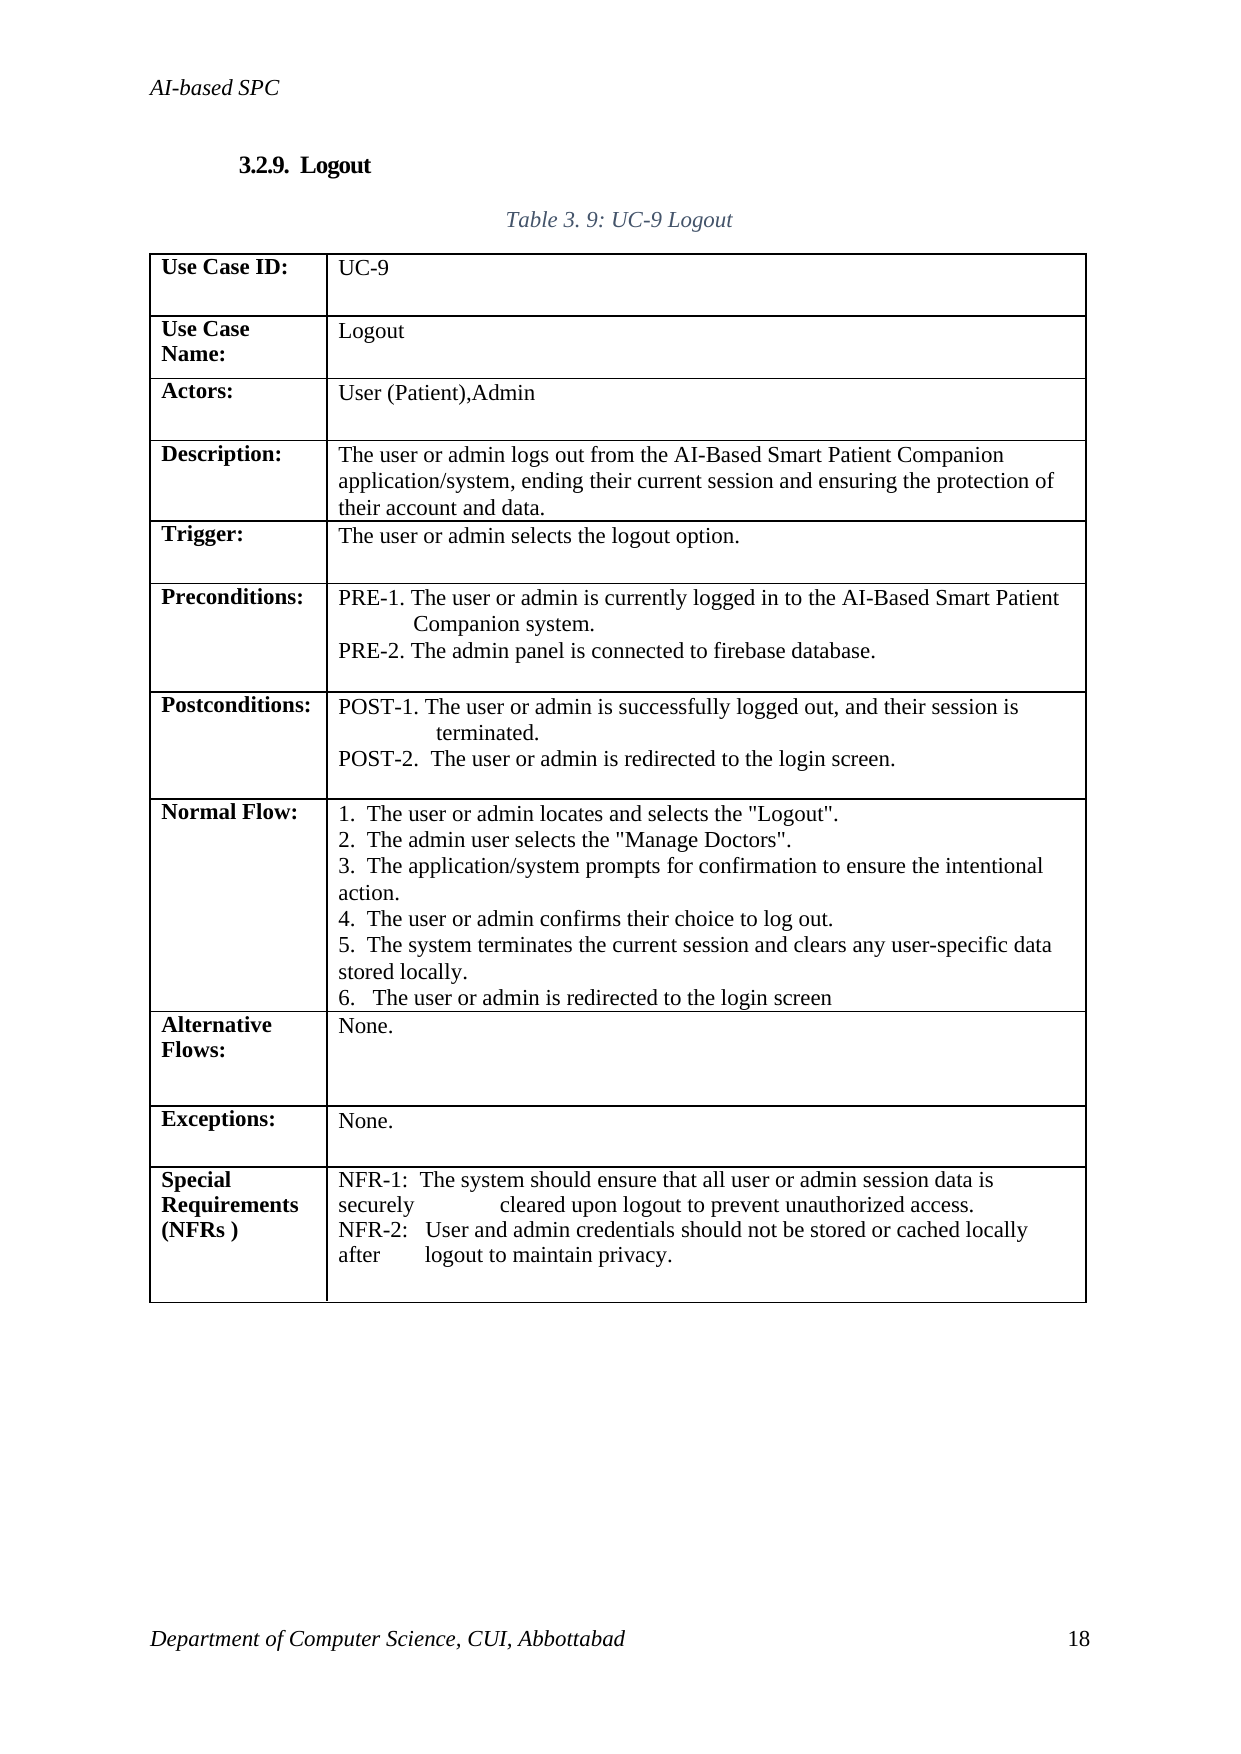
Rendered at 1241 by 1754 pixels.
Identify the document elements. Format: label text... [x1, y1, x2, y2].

table_cell PRE-1. The user or admin is currently logged in to the AI-Based Smart Patient Companion system. PRE-2. The admin panel is connected to firebase database. [328, 584, 1085, 691]
table_cell The user or admin logs out from the AI-Based Smart Patient Companion application/system, ending their current session and ensuring the protection of their account and data. [328, 441, 1085, 520]
table_cell The user or admin selects the logout option. [328, 522, 1085, 583]
subtitle Logout [239, 150, 1090, 179]
text Table 3. 9: UC-9 Logout [150, 206, 1090, 232]
table_cell NFR-1: The system should ensure that all user or admin session data is securely cleared upon logout to prevent unauthorized access. NFR-2: User and admin credentials should not be stored or cached locally after logout to maintain privacy. [328, 1168, 1085, 1301]
table_cell None. [328, 1012, 1085, 1105]
table_cell Actors: [151, 379, 326, 440]
table_cell POST-1. The user or admin is successfully logged out, and their session is terminated. POST-2. The user or admin is redirected to the login screen. [328, 693, 1085, 798]
table_cell Description: [151, 441, 326, 520]
table_cell Exceptions: [151, 1107, 326, 1166]
table_cell Special Requirements (NFRs ) [151, 1168, 326, 1301]
table_cell Alternative Flows: [151, 1012, 326, 1105]
table_header Use Case ID: [151, 255, 326, 315]
table_cell 1. The user or admin locates and selects the "Logout". 2. The admin user selects the "Manage Doctors". 3. The application/system prompts for confirmation to ensure the intentional action. 4. The user or admin confirms their choice to log out. 5. The system terminates the current session and clears any user-specific data stored locally. 6. The user or admin is redirected to the login screen [328, 800, 1085, 1011]
table_cell Normal Flow: [151, 800, 326, 1011]
table_cell Trigger: [151, 522, 326, 583]
table_cell User (Patient),Admin [328, 379, 1085, 440]
table_cell Use Case Name: [151, 317, 326, 377]
table_cell Preconditions: [151, 584, 326, 691]
table_cell Postconditions: [151, 693, 326, 798]
table_header UC-9 [328, 255, 1085, 315]
table_cell None. [328, 1107, 1085, 1166]
table_cell Logout [328, 317, 1085, 377]
